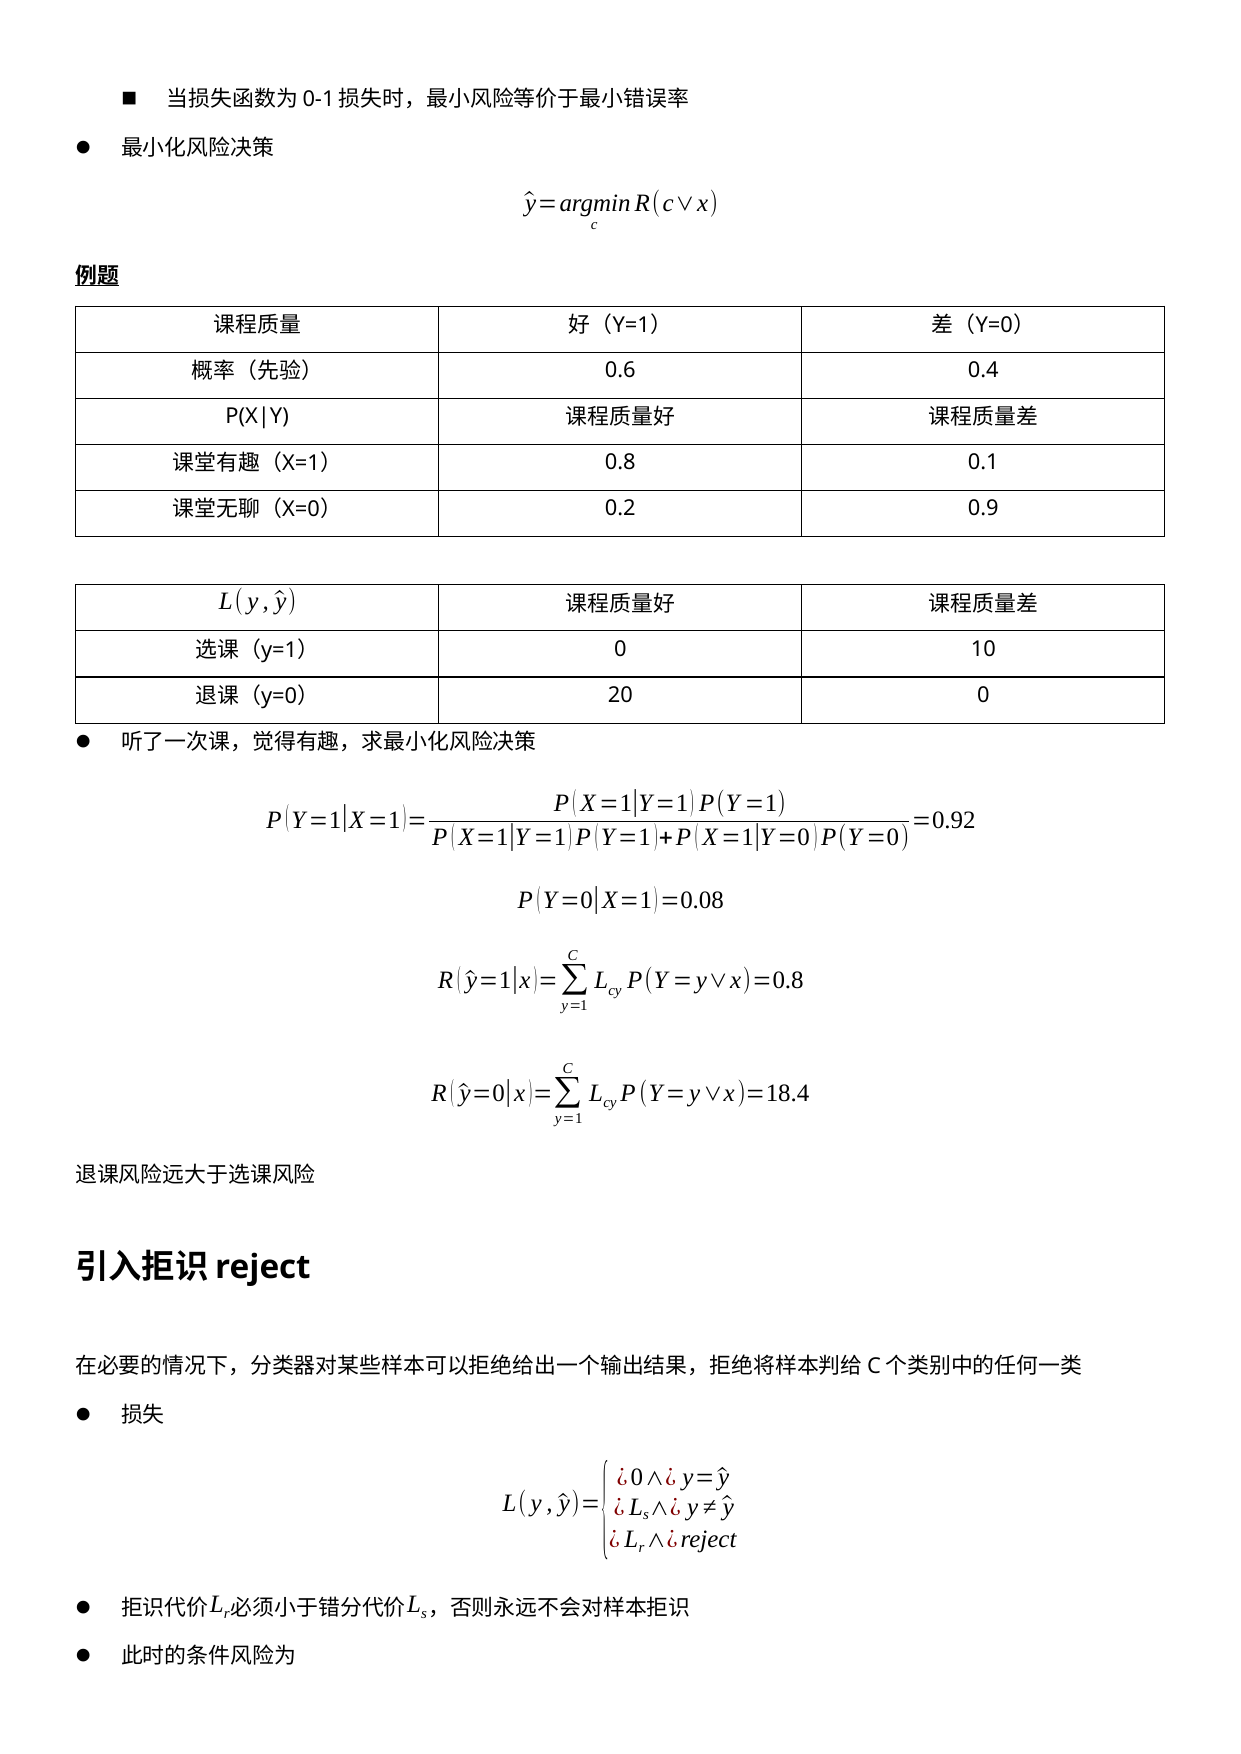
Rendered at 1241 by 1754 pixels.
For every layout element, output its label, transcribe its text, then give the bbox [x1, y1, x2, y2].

table_header 课程质量差 [802, 585, 1164, 630]
table_cell 20 [439, 678, 801, 722]
list 此时的条件风险为 [75, 1638, 1165, 1670]
table_header [76, 585, 438, 630]
table_cell 课堂无聊（X=0） [76, 491, 438, 536]
table_cell 0.9 [802, 491, 1164, 536]
table_cell P(X|Y) [76, 399, 438, 444]
table_cell 10 [802, 631, 1164, 676]
table_cell 0 [439, 631, 801, 676]
table_cell 退课（y=0） [76, 678, 438, 722]
table_cell 选课（y=1） [76, 631, 438, 676]
table_cell 课程质量差 [802, 399, 1164, 444]
list 拒识代价必须小于错分代价，否则永远不会对样本拒识 [75, 1589, 1165, 1622]
table_header 课程质量好 [439, 585, 801, 630]
text 退课风险远大于选课风险 [75, 1156, 1165, 1189]
text 在必要的情况下，分类器对某些样本可以拒绝给出一个输出结果，拒绝将样本判给C个类别中的任何一类 [75, 1348, 1165, 1381]
table_cell 课程质量好 [439, 399, 801, 444]
table_cell 课堂有趣（X=1） [76, 445, 438, 490]
table_cell 0.2 [439, 491, 801, 536]
table_cell 0 [802, 678, 1164, 722]
table_cell 0.4 [802, 353, 1164, 398]
table_cell 概率（先验） [76, 353, 438, 398]
list 当损失函数为0-1损失时，最小风险等价于最小错误率 [121, 81, 1165, 113]
table_header 差（Y=0） [802, 307, 1164, 352]
subtitle 引入拒识reject [75, 1232, 1165, 1297]
table_cell 0.8 [439, 445, 801, 490]
table_cell 0.1 [802, 445, 1164, 490]
list 最小化风险决策 [75, 129, 1165, 162]
text 例题 [75, 257, 1165, 290]
table_header 好（Y=1） [439, 307, 801, 352]
list 损失 [75, 1396, 1165, 1429]
table_cell 0.6 [439, 353, 801, 398]
list 听了一次课，觉得有趣，求最小化风险决策 [75, 724, 1165, 756]
table_header 课程质量 [76, 307, 438, 352]
